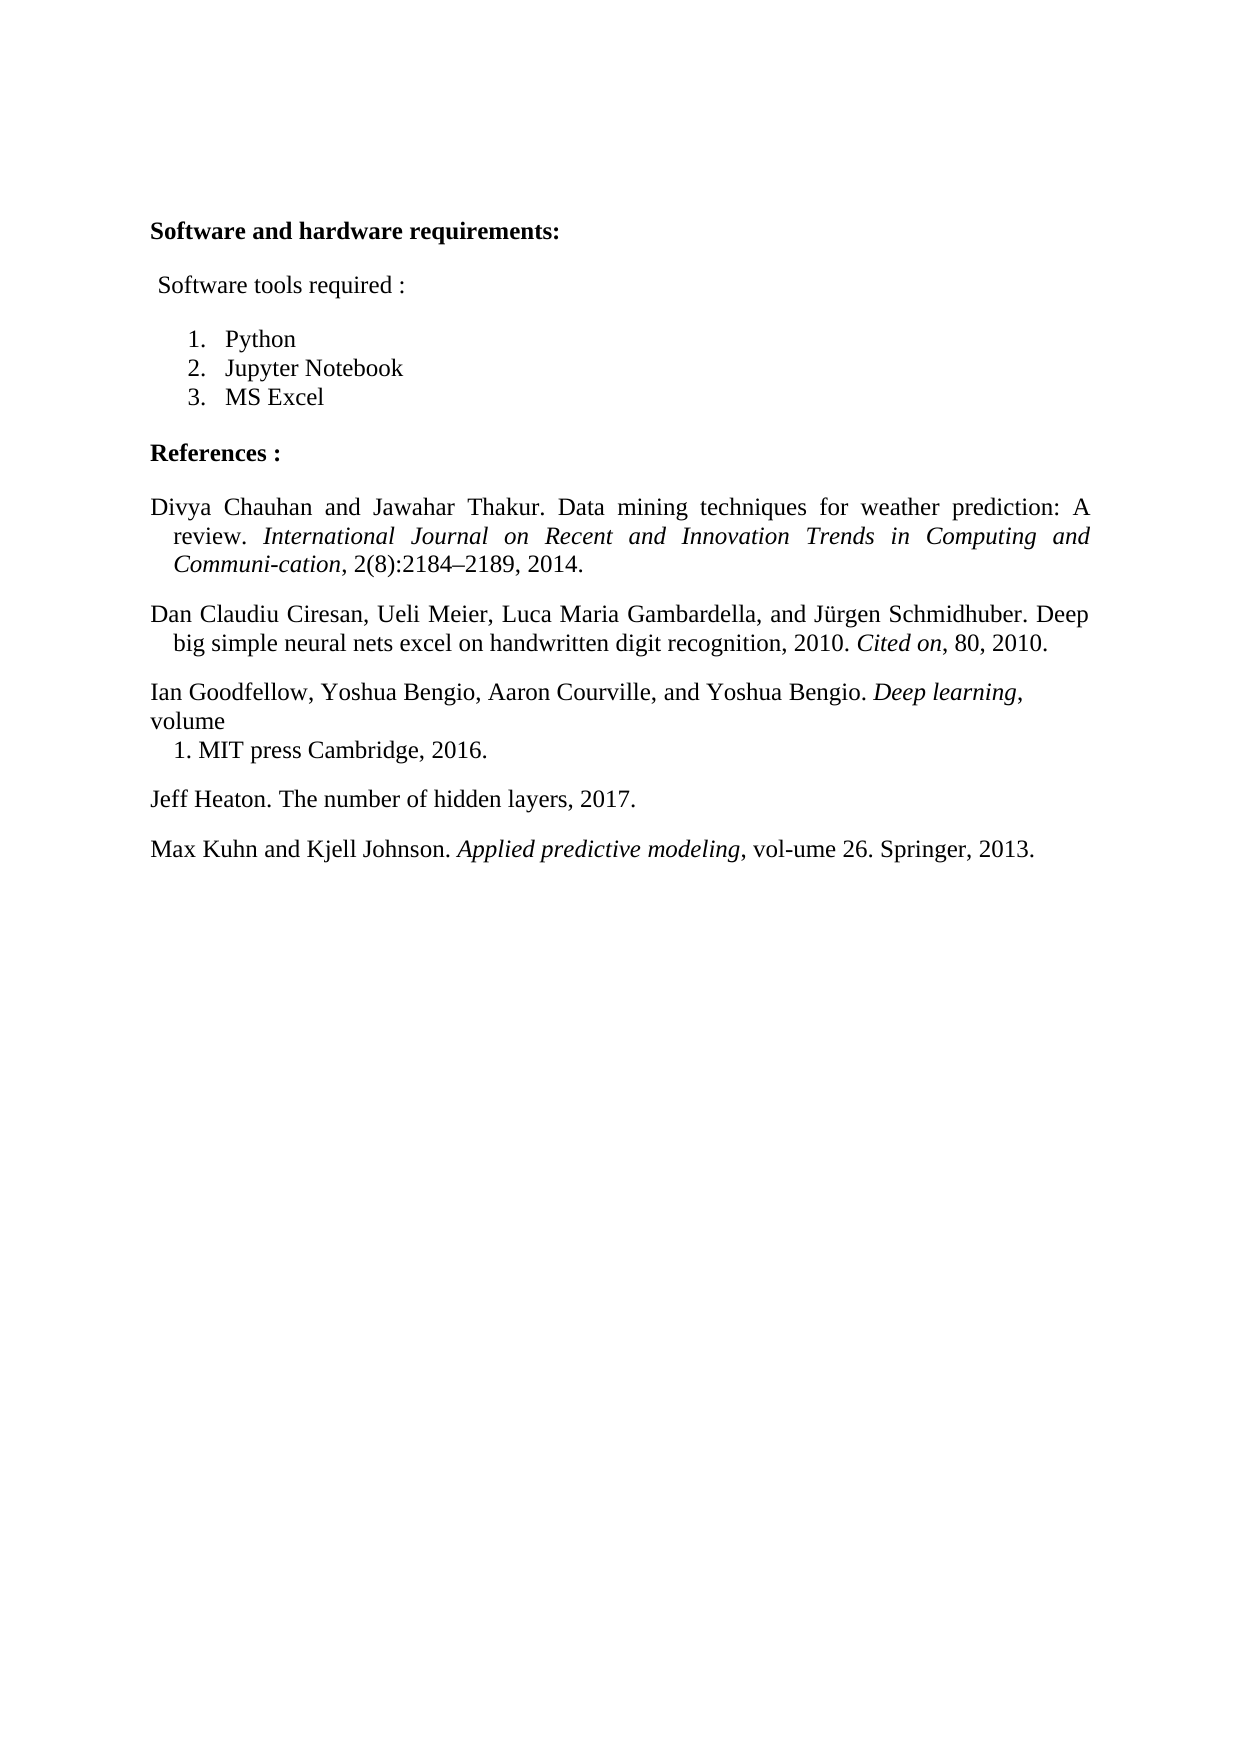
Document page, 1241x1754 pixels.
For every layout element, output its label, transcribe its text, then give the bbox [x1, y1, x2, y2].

list MS Excel [187, 382, 1103, 411]
list Jupyter Notebook [187, 353, 1103, 382]
text 1. MIT press Cambridge, 2016. [173, 735, 1103, 763]
text Dan Claudiu Ciresan, Ueli Meier, Luca Maria Gambardella, and Jürgen Schmidhuber. Deep big simple neural nets excel on handwritten digit recognition, 2010. Cited on, 80, 2010. [150, 599, 1090, 657]
text Max Kuhn and Kjell Johnson. Applied predictive modeling, vol-ume 26. Springer, 2013. [150, 834, 1103, 863]
text Divya Chauhan and Jawahar Thakur. Data mining techniques for weather prediction: A review. International Journal on Recent and Innovation Trends in Computing and Communi-cation, 2(8):2184–2189, 2014. [150, 492, 1090, 578]
subtitle References : [150, 438, 1103, 467]
text Ian Goodfellow, Yoshua Bengio, Aaron Courville, and Yoshua Bengio. Deep learning, volume [150, 677, 1103, 735]
list Python [187, 324, 1103, 353]
text Software tools required : [157, 270, 1103, 299]
subtitle Software and hardware requirements: [150, 216, 1103, 245]
text Jeff Heaton. The number of hidden layers, 2017. [150, 784, 1103, 813]
